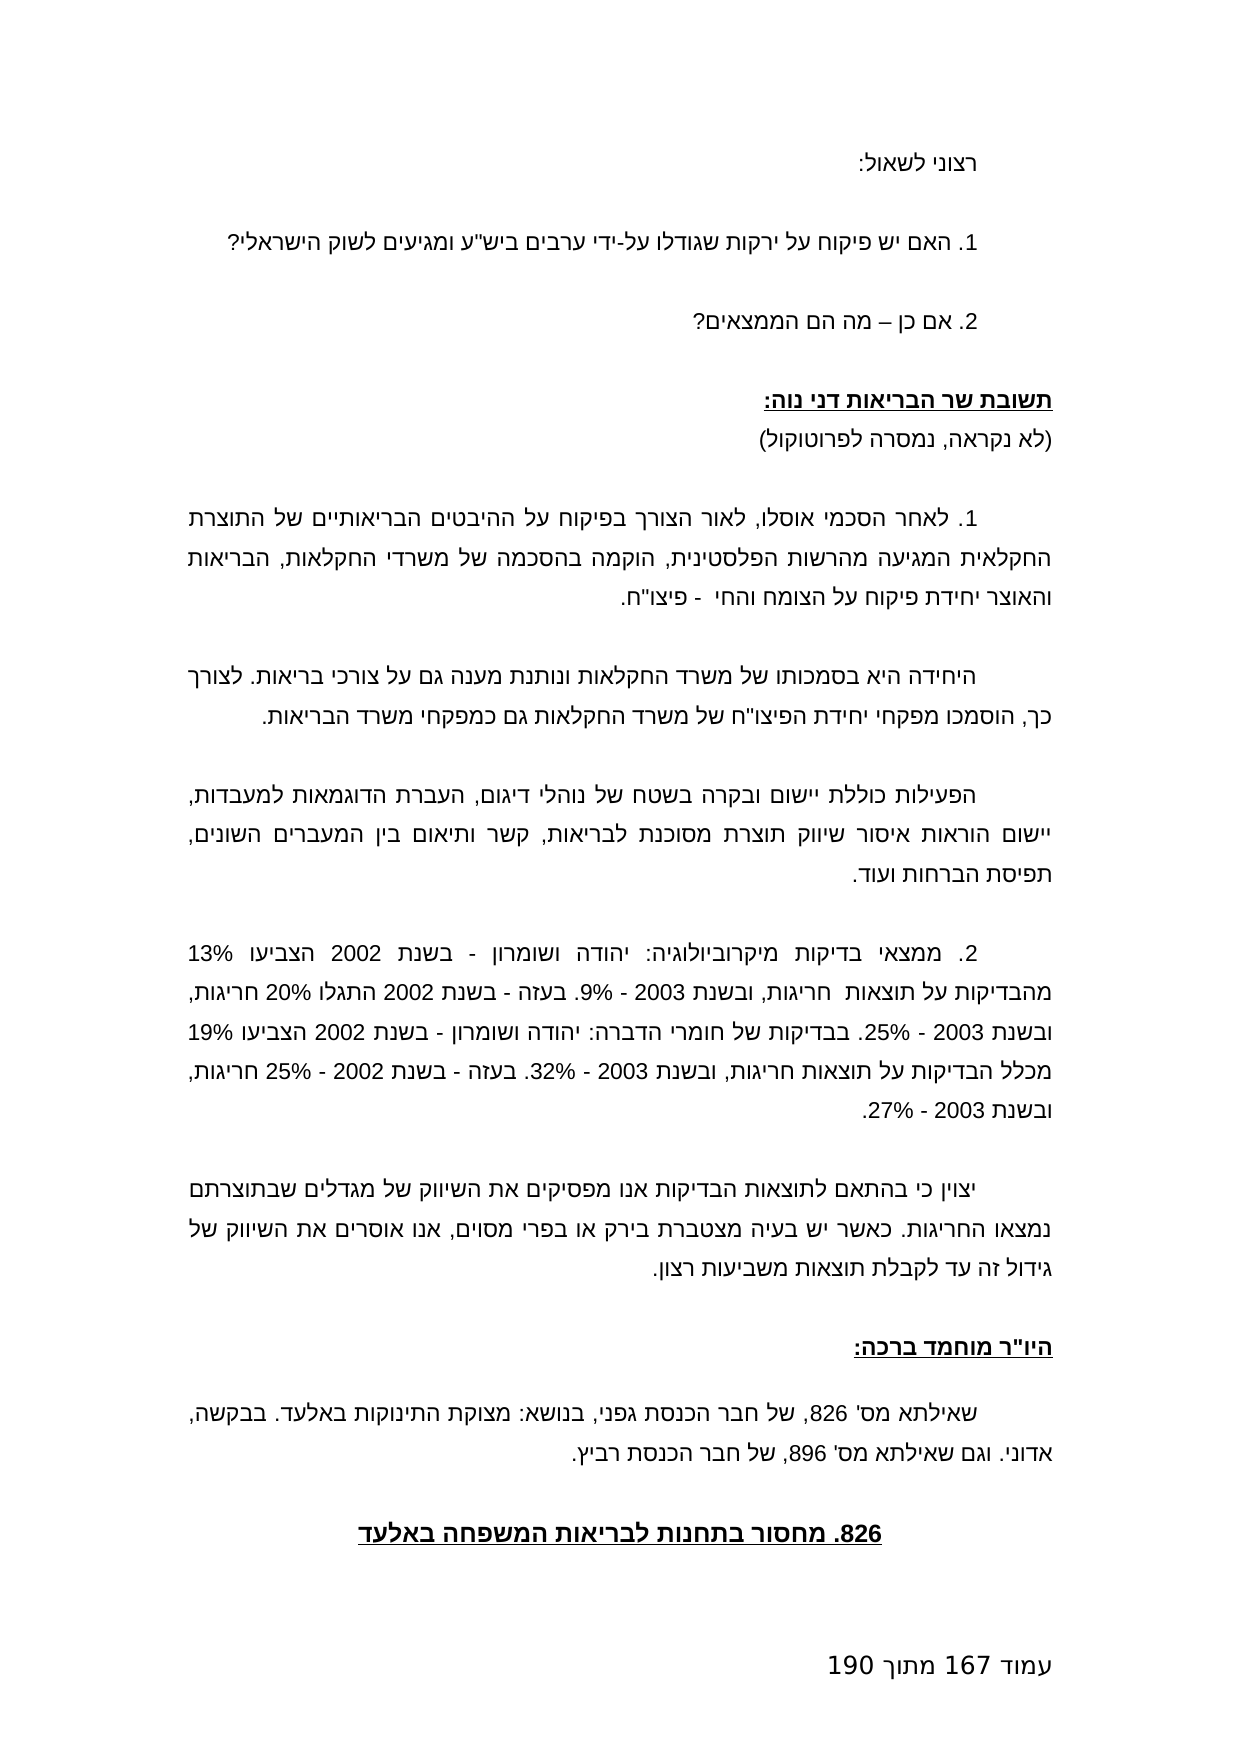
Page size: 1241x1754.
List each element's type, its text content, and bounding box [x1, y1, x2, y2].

text 826. מחסור בתחנות לבריאות המשפחה באלעד [187, 1519, 1053, 1547]
text היו"ר מוחמד ברכה: [187, 1334, 1053, 1361]
text יצוין כי בהתאם לתוצאות הבדיקות אנו מפסיקים את השיווק של מגדלים שבתוצרתם נמצאו החריגות. כאשר יש בעיה מצטברת בירק או בפרי מסוים, אנו אוסרים את השיווק של גידול זה עד לקבלת תוצאות משביעות רצון. [187, 1176, 1053, 1282]
text 1. האם יש פיקוח על ירקות שגודלו על-ידי ערבים ביש"ע ומגיעים לשוק הישראלי? [187, 229, 1053, 255]
text (לא נקראה, נמסרה לפרוטוקול) [187, 426, 1053, 453]
text רצוני לשאול: [187, 150, 1053, 176]
text תשובת שר הבריאות דני נוה: [187, 387, 1053, 413]
text 2. אם כן – מה הם הממצאים? [187, 308, 1053, 334]
text הפעילות כוללת יישום ובקרה בשטח של נוהלי דיגום, העברת הדוגמאות למעבדות, יישום הוראות איסור שיווק תוצרת מסוכנת לבריאות, קשר ותיאום בין המעברים השונים, תפיסת הברחות ועוד. [187, 782, 1053, 887]
text 1. לאחר הסכמי אוסלו, לאור הצורך בפיקוח על ההיבטים הבריאותיים של התוצרת החקלאית המגיעה מהרשות הפלסטינית, הוקמה בהסכמה של משרדי החקלאות, הבריאות והאוצר יחידת פיקוח על הצומח והחי - פיצו"ח. [187, 505, 1053, 611]
text היחידה היא בסמכותו של משרד החקלאות ונותנת מענה גם על צורכי בריאות. לצורך כך, הוסמכו מפקחי יחידת הפיצו"ח של משרד החקלאות גם כמפקחי משרד הבריאות. [187, 663, 1053, 729]
text 2. ממצאי בדיקות מיקרוביולוגיה: יהודה ושומרון - בשנת 2002 הצביעו 13% מהבדיקות על תוצאות חריגות, ובשנת 2003 - 9%. בעזה - בשנת 2002 התגלו 20% חריגות, ובשנת 2003 - 25%. בבדיקות של חומרי הדברה: יהודה ושומרון - בשנת 2002 הצביעו 19% מכלל הבדיקות על תוצאות חריגות, ובשנת 2003 - 32%. בעזה - בשנת 2002 - 25% חריגות, ובשנת 2003 - 27%. [187, 939, 1053, 1124]
text שאילתא מס' 826, של חבר הכנסת גפני, בנושא: מצוקת התינוקות באלעד. בבקשה, אדוני. וגם שאילתא מס' 896, של חבר הכנסת רביץ. [187, 1400, 1053, 1466]
